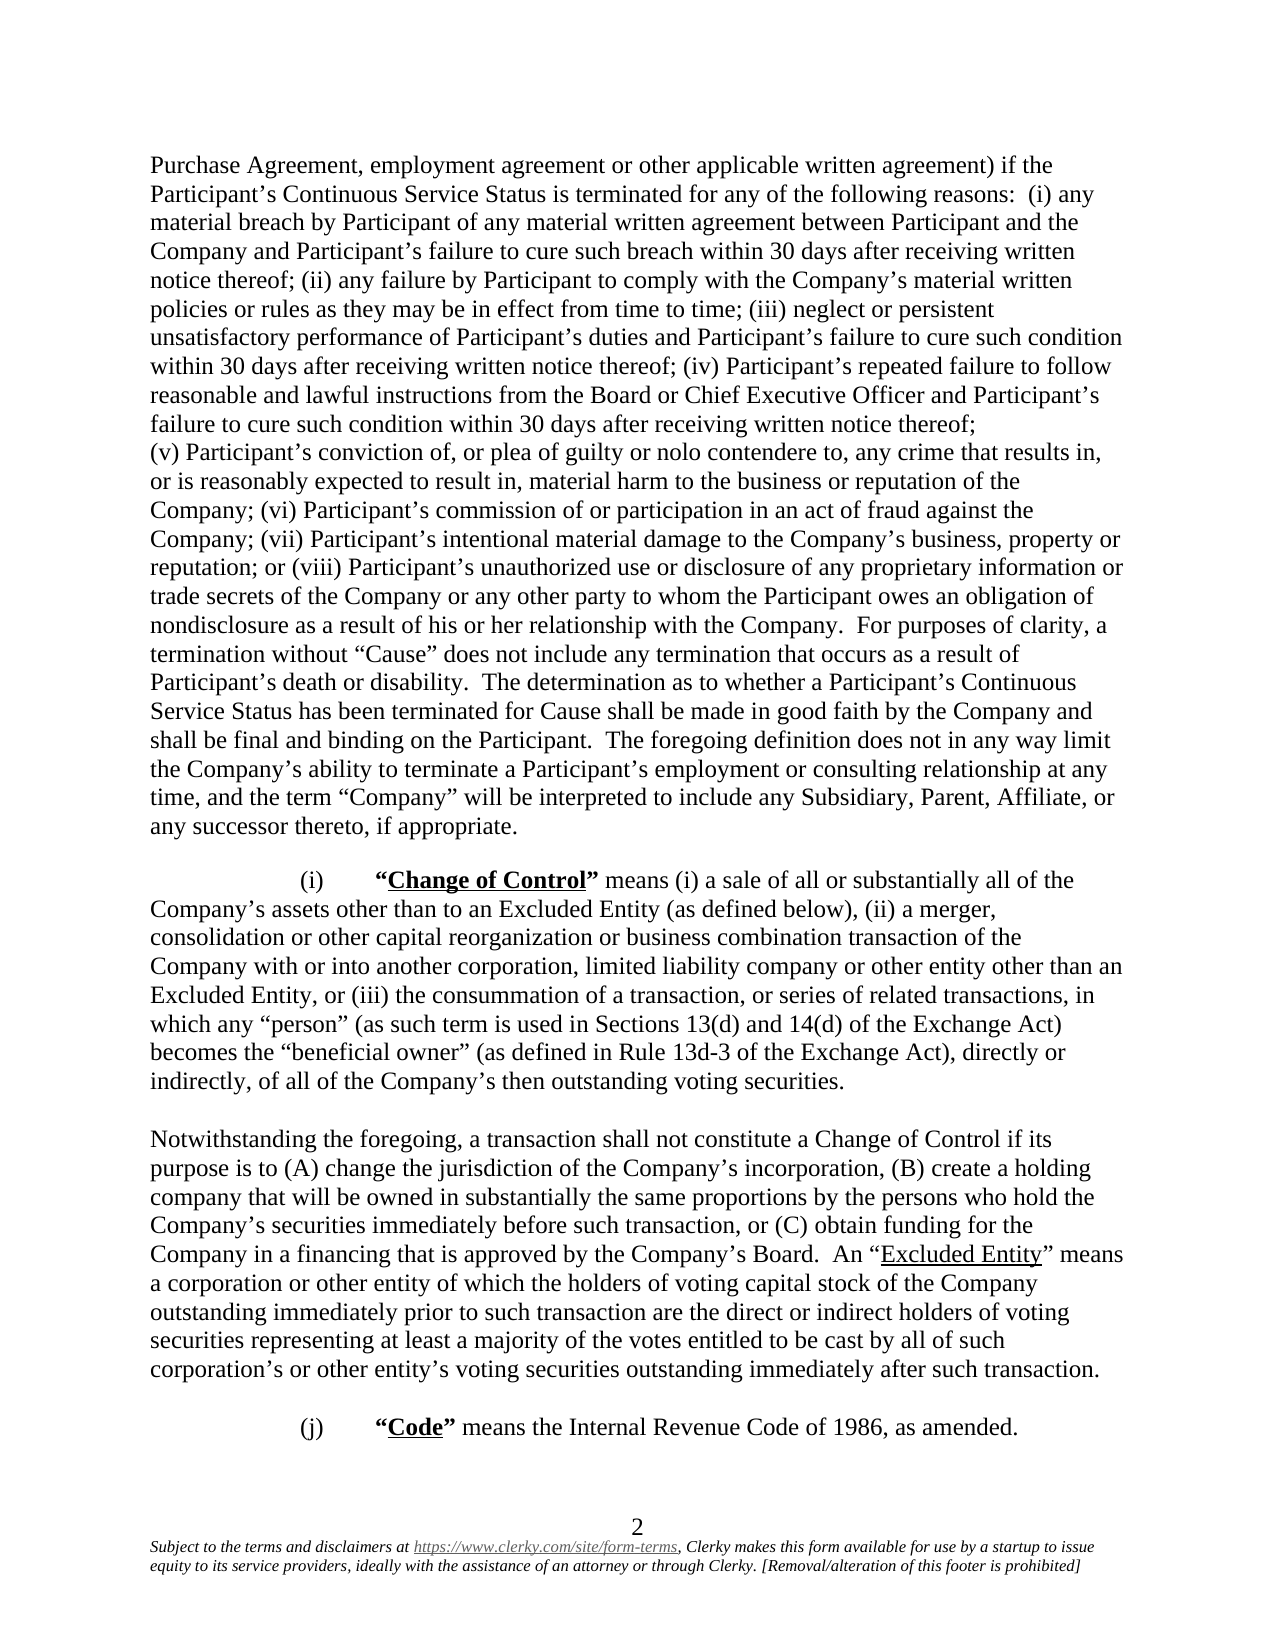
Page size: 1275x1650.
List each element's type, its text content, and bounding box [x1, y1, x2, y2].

list “Change of Control” means (i) a sale of all or substantially all of the Company’s assets other than to an Excluded Entity (as defined below), (ii) a merger, consolidation or other capital reorganization or business combination transaction of the Company with or into another corporation, limited liability company or other entity other than an Excluded Entity, or (iii) the consummation of a transaction, or series of related transactions, in which any “person” (as such term is used in Sections 13(d) and 14(d) of the Exchange Act) becomes the “beneficial owner” (as defined in Rule 13d-3 of the Exchange Act), directly or indirectly, of all of the Company’s then outstanding voting securities. [150, 865, 1125, 1095]
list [150, 150, 1125, 840]
text Notwithstanding the foregoing, a transaction shall not constitute a Change of Control if its purpose is to (A) change the jurisdiction of the Company’s incorporation, (B) create a holding company that will be owned in substantially the same proportions by the persons who hold the Company’s securities immediately before such transaction, or (C) obtain funding for the Company in a financing that is approved by the Company’s Board. An “Excluded Entity” means a corporation or other entity of which the holders of voting capital stock of the Company outstanding immediately prior to such transaction are the direct or indirect holders of voting securities representing at least a majority of the votes entitled to be cast by all of such corporation’s or other entity’s voting securities outstanding immediately after such transaction. [150, 1124, 1125, 1383]
list “Code” means the Internal Revenue Code of 1986, as amended. [150, 1412, 1125, 1441]
